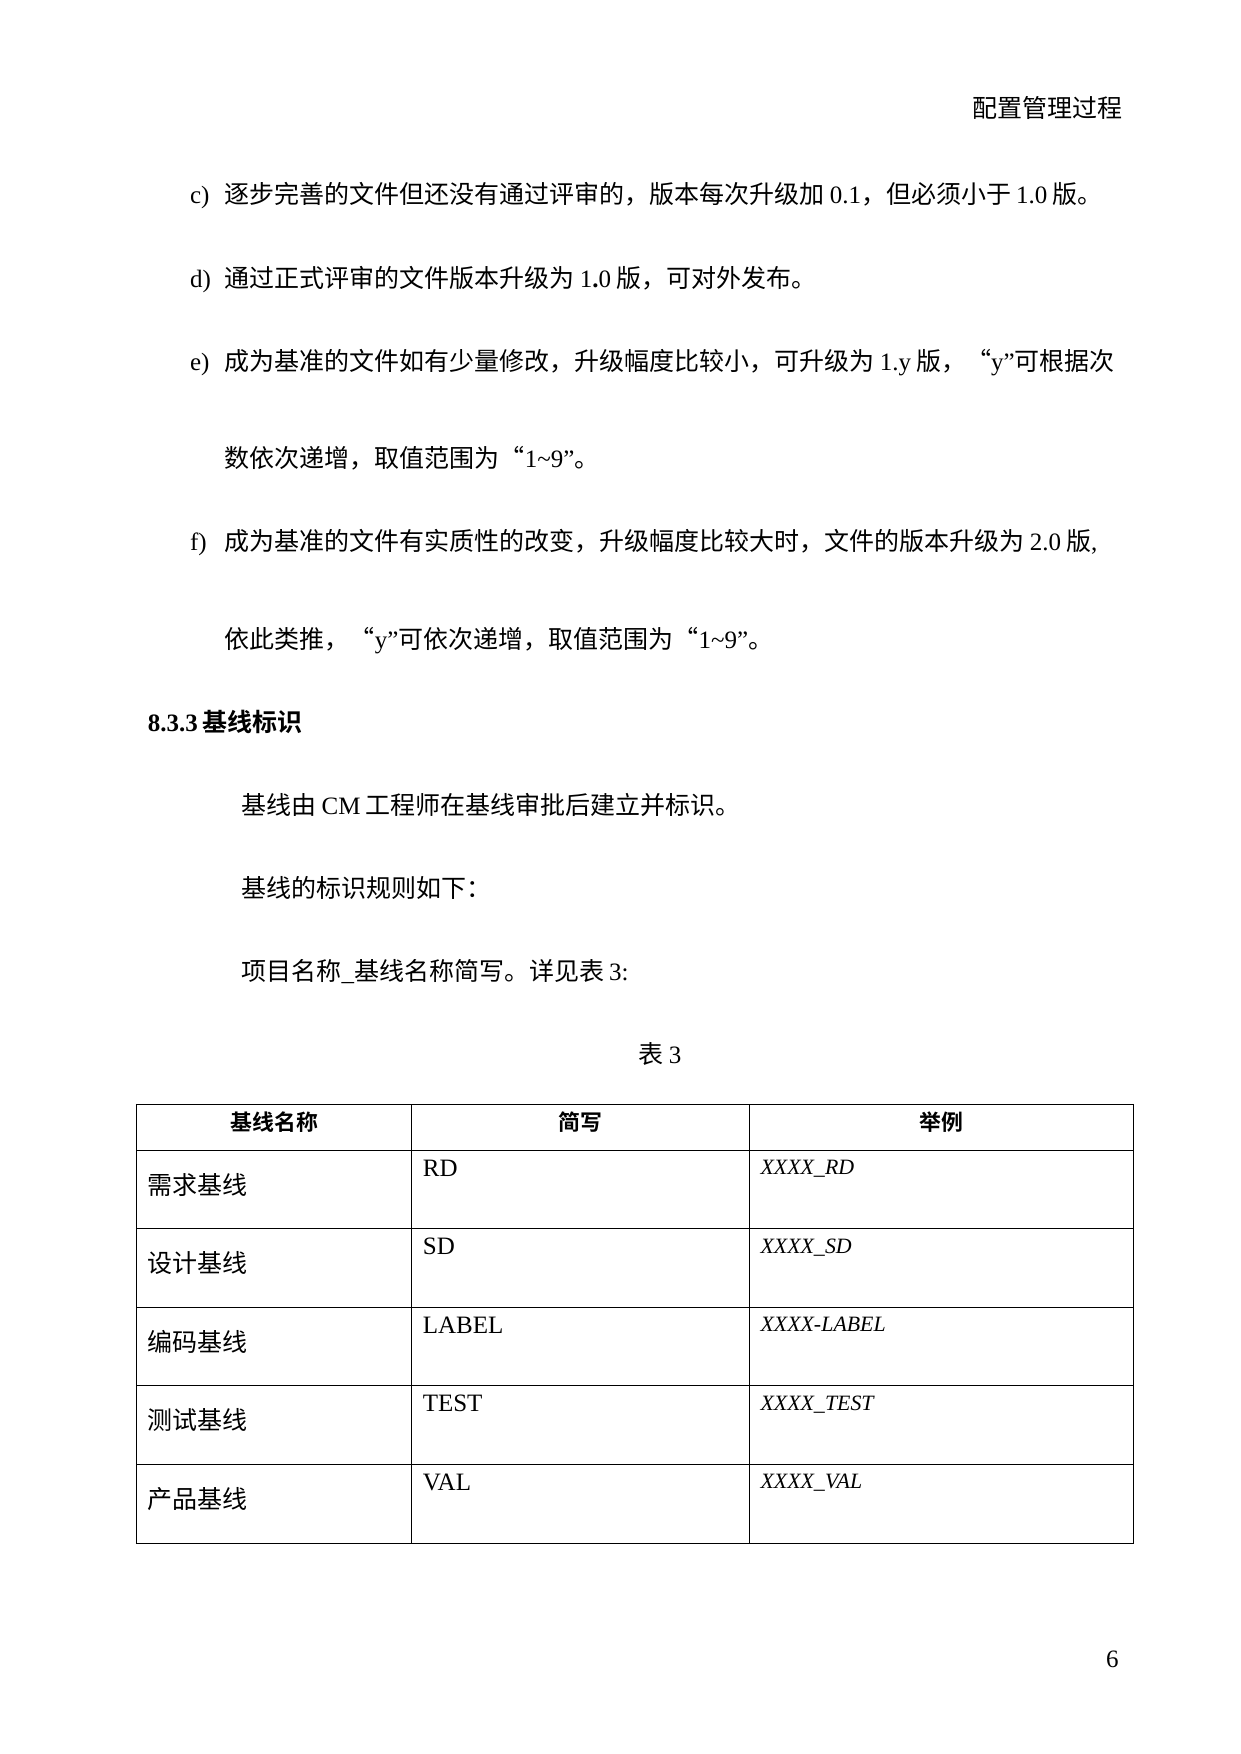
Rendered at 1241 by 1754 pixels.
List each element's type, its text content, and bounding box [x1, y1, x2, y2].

table_cell 产品基线 [137, 1465, 411, 1542]
text 基线的标识规则如下： [191, 854, 1122, 919]
text 成为基准的文件有实质性的改变，升级幅度比较大时，文件的版本升级为2.0版, 依此类推，“y”可依次递增，取值范围为“1~9”。 [190, 507, 1122, 670]
table_cell XXXX_TEST [750, 1386, 1133, 1464]
table_cell 设计基线 [137, 1229, 411, 1307]
table_cell XXXX-LABEL [750, 1308, 1133, 1385]
table_cell XXXX_SD [750, 1229, 1133, 1307]
subtitle 8.3.3基线标识 [148, 688, 1122, 753]
table_cell RD [412, 1151, 749, 1228]
text 项目名称_基线名称简写。详见表3: [191, 937, 1122, 1002]
table_cell LABEL [412, 1308, 749, 1385]
table_cell TEST [412, 1386, 749, 1464]
table_header 基线名称 [137, 1105, 411, 1150]
text 通过正式评审的文件版本升级为1.0版，可对外发布。 [190, 244, 1122, 309]
text 逐步完善的文件但还没有通过评审的，版本每次升级加0.1，但必须小于1.0版。 [190, 161, 1122, 226]
table_cell XXXX_VAL [750, 1465, 1133, 1542]
text 基线由CM工程师在基线审批后建立并标识。 [191, 771, 1122, 836]
table_cell XXXX_RD [750, 1151, 1133, 1228]
table_header 举例 [750, 1105, 1133, 1150]
text 表3 [148, 1021, 1122, 1086]
table_header 简写 [412, 1105, 749, 1150]
table_cell 编码基线 [137, 1308, 411, 1385]
table_cell SD [412, 1229, 749, 1307]
table_cell VAL [412, 1465, 749, 1542]
table_cell 需求基线 [137, 1151, 411, 1228]
text 成为基准的文件如有少量修改，升级幅度比较小，可升级为1.y版，“y”可根据次数依次递增，取值范围为“1~9”。 [190, 327, 1122, 489]
table_cell 测试基线 [137, 1386, 411, 1464]
